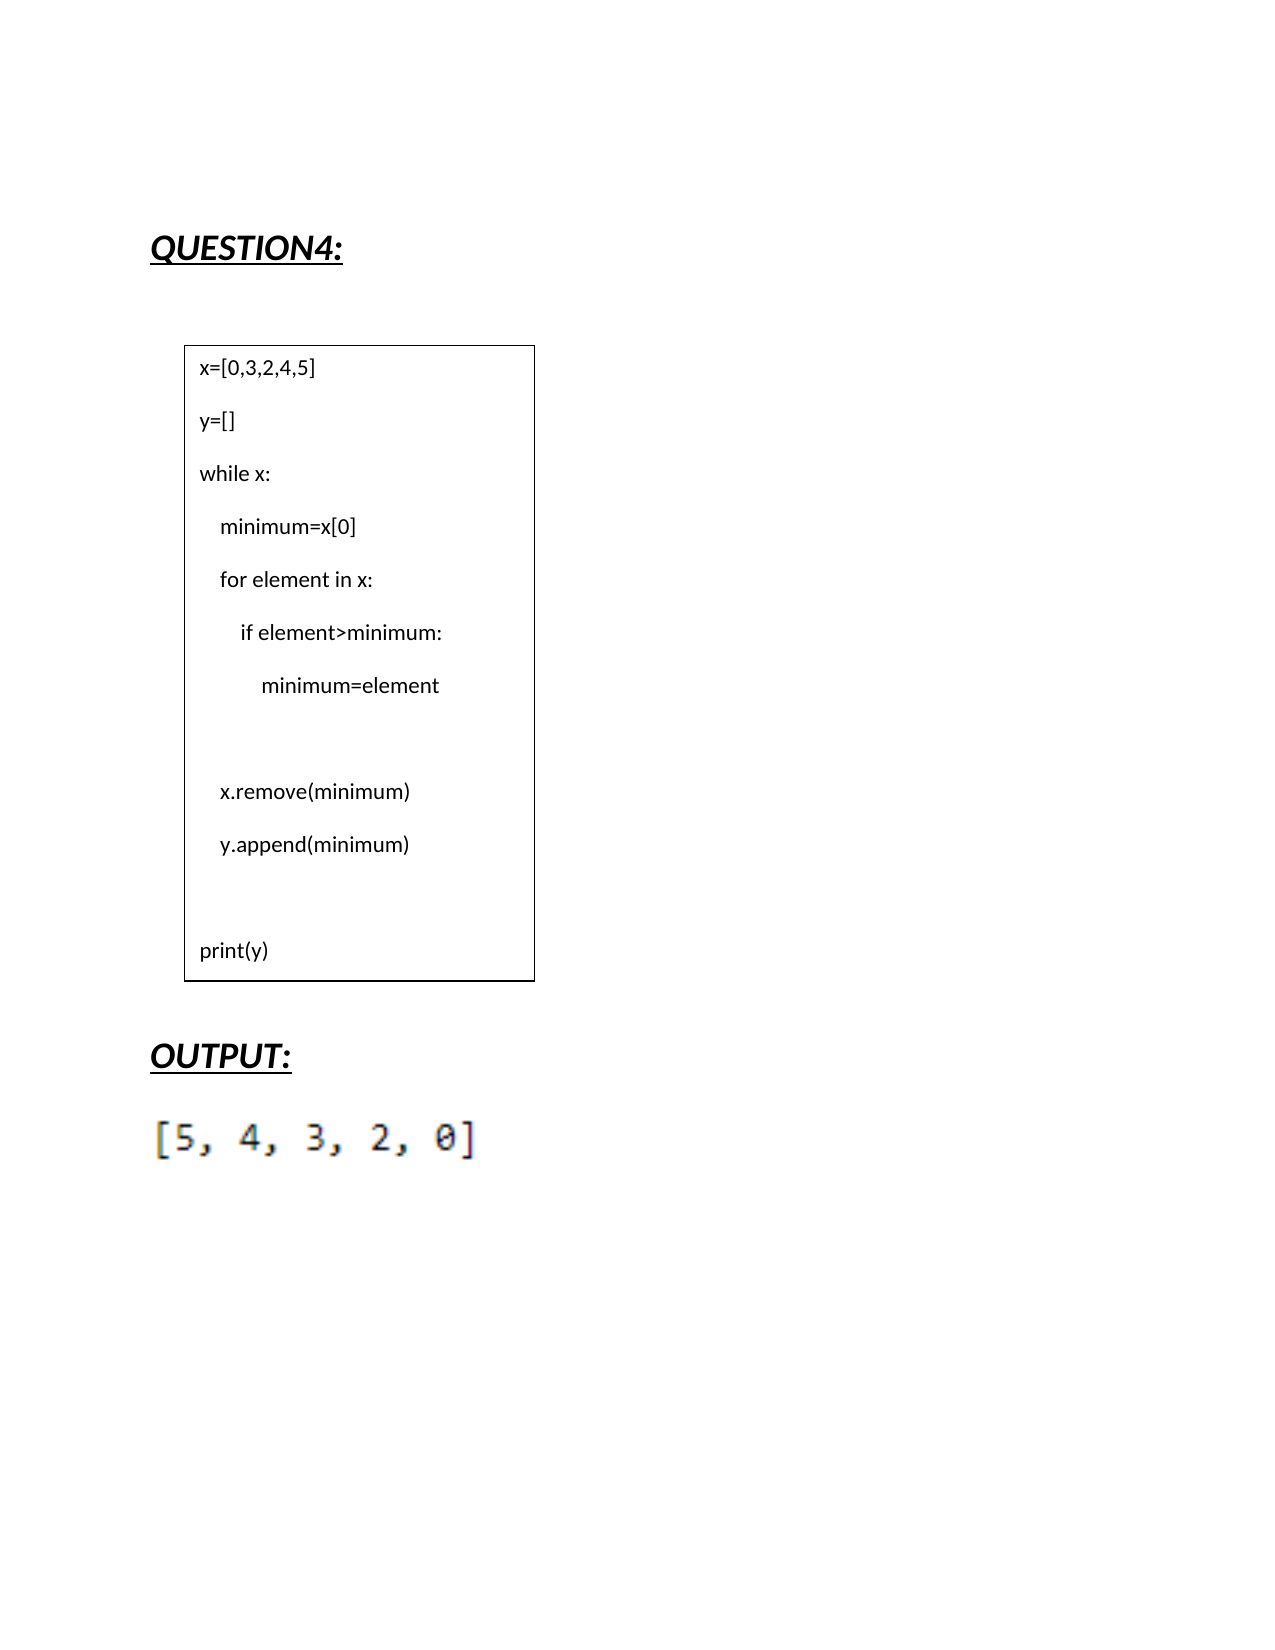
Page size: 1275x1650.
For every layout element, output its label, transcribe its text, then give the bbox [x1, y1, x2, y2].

text OUTPUT: [150, 1032, 1125, 1078]
picture [150, 1106, 543, 1180]
text QUESTION4: [150, 223, 1125, 269]
